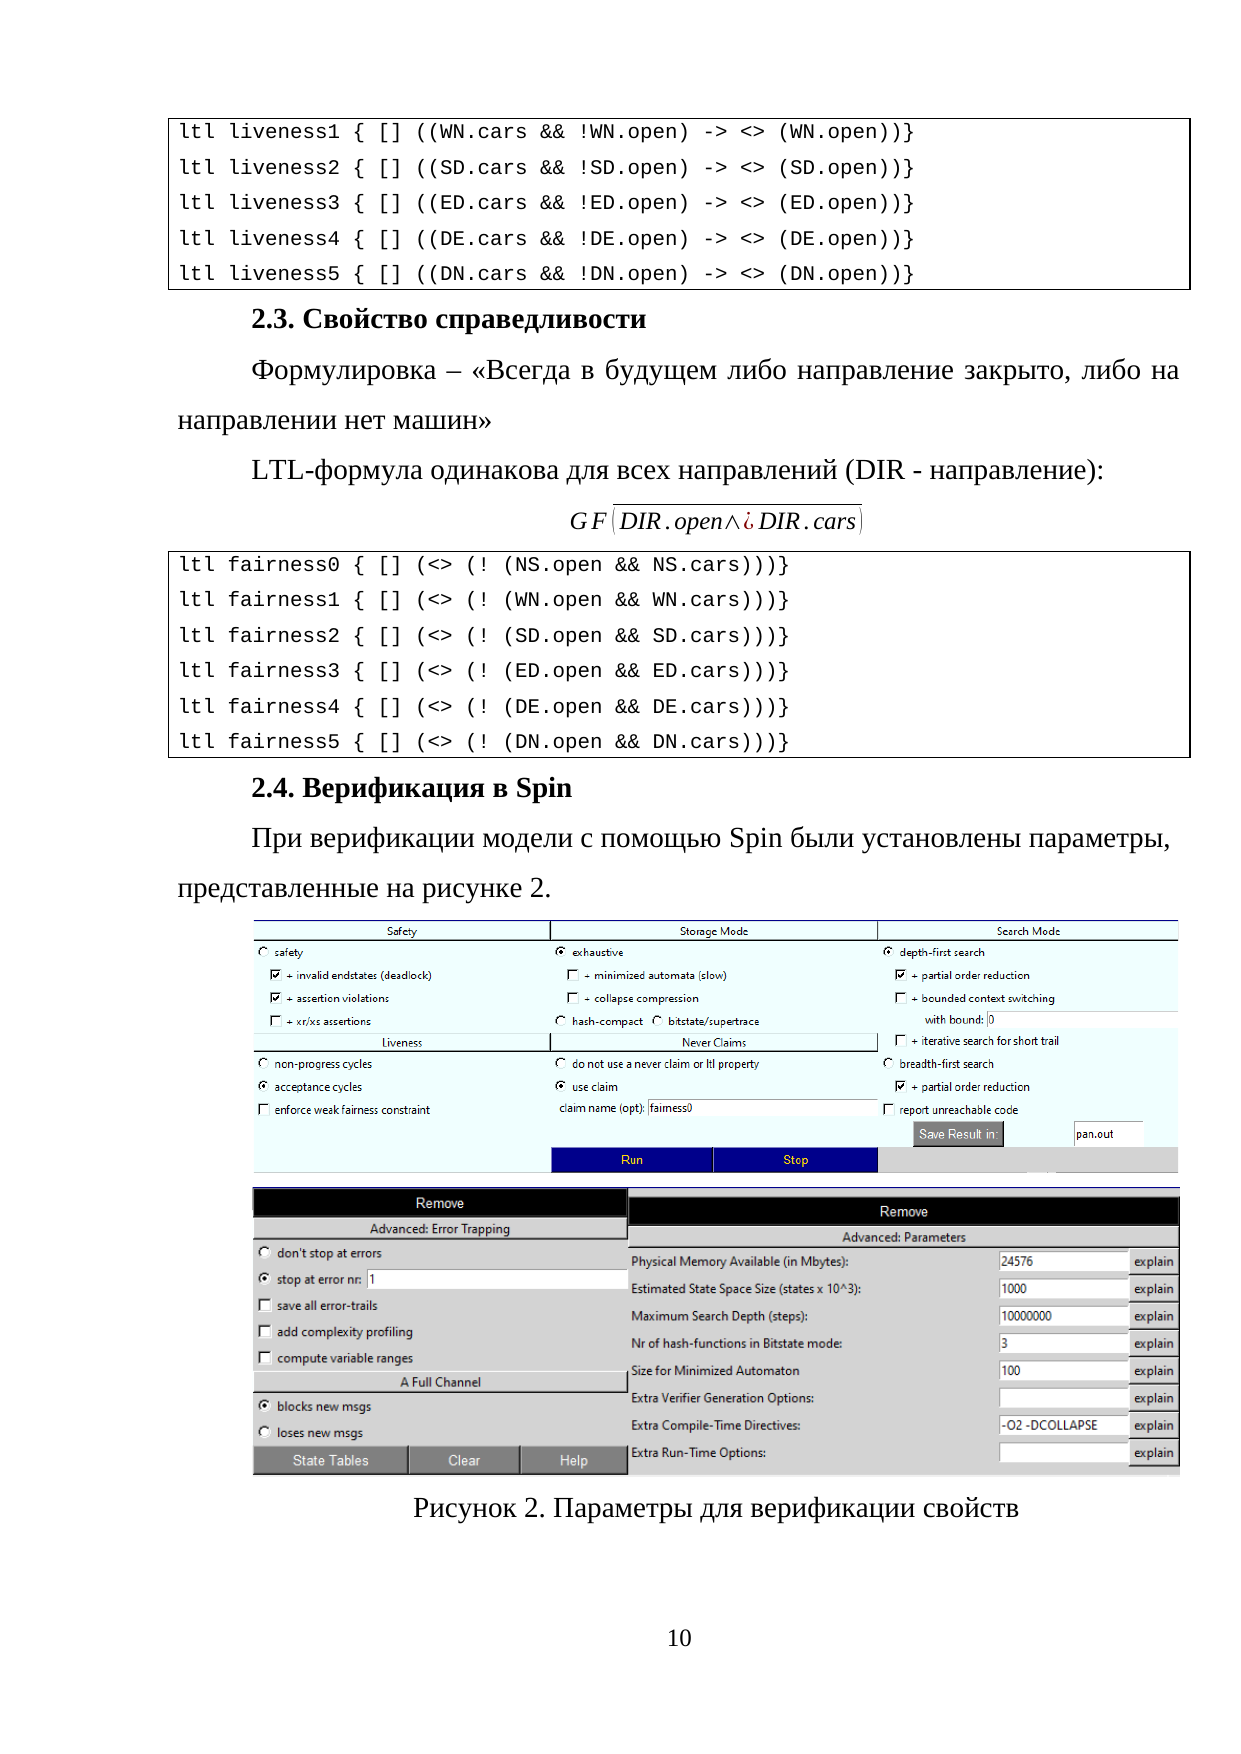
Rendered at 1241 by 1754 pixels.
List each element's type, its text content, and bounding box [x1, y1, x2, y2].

text Формулировка – «Всегда в будущем либо направление закрыто, либо на направлении нет машин» [177, 352, 1181, 436]
text ltl liveness3 { [] ((ED.cars && !ED.open) -> <> (ED.open))} [169, 189, 1189, 216]
text 2.3. Свойство справедливости [177, 301, 1181, 335]
text ltl fairness3 { [] (<> (! (ED.open && ED.cars)))} [169, 657, 1189, 684]
text ltl fairness2 { [] (<> (! (SD.open && SD.cars)))} [169, 622, 1189, 648]
picture [252, 1187, 1180, 1477]
text ltl fairness4 { [] (<> (! (DE.open && DE.cars)))} [169, 693, 1189, 719]
text ltl liveness1 { [] ((WN.cars && !WN.open) -> <> (WN.open))} [169, 119, 1189, 145]
text ltl liveness4 { [] ((DE.cars && !DE.open) -> <> (DE.open))} [169, 224, 1189, 251]
text ltl fairness5 { [] (<> (! (DN.open && DN.cars)))} [169, 728, 1189, 757]
text ltl fairness0 { [] (<> (! (NS.open && NS.cars)))} [169, 552, 1189, 578]
text При верификации модели с помощью Spin были установлены параметры, представленные на рисунке 2. [177, 820, 1181, 904]
text LTL-формула одинакова для всех направлений (DIR - направление): [177, 452, 1181, 486]
text ltl liveness2 { [] ((SD.cars && !SD.open) -> <> (SD.open))} [169, 153, 1189, 180]
picture [253, 920, 1179, 1173]
text ltl fairness1 { [] (<> (! (WN.open && WN.cars)))} [169, 586, 1189, 613]
text 2.4. Верификация в Spin [177, 770, 1181, 803]
text ltl liveness5 { [] ((DN.cars && !DN.open) -> <> (DN.open))} [169, 260, 1189, 289]
text Рисунок 2. Параметры для верификации свойств [177, 1491, 1181, 1524]
